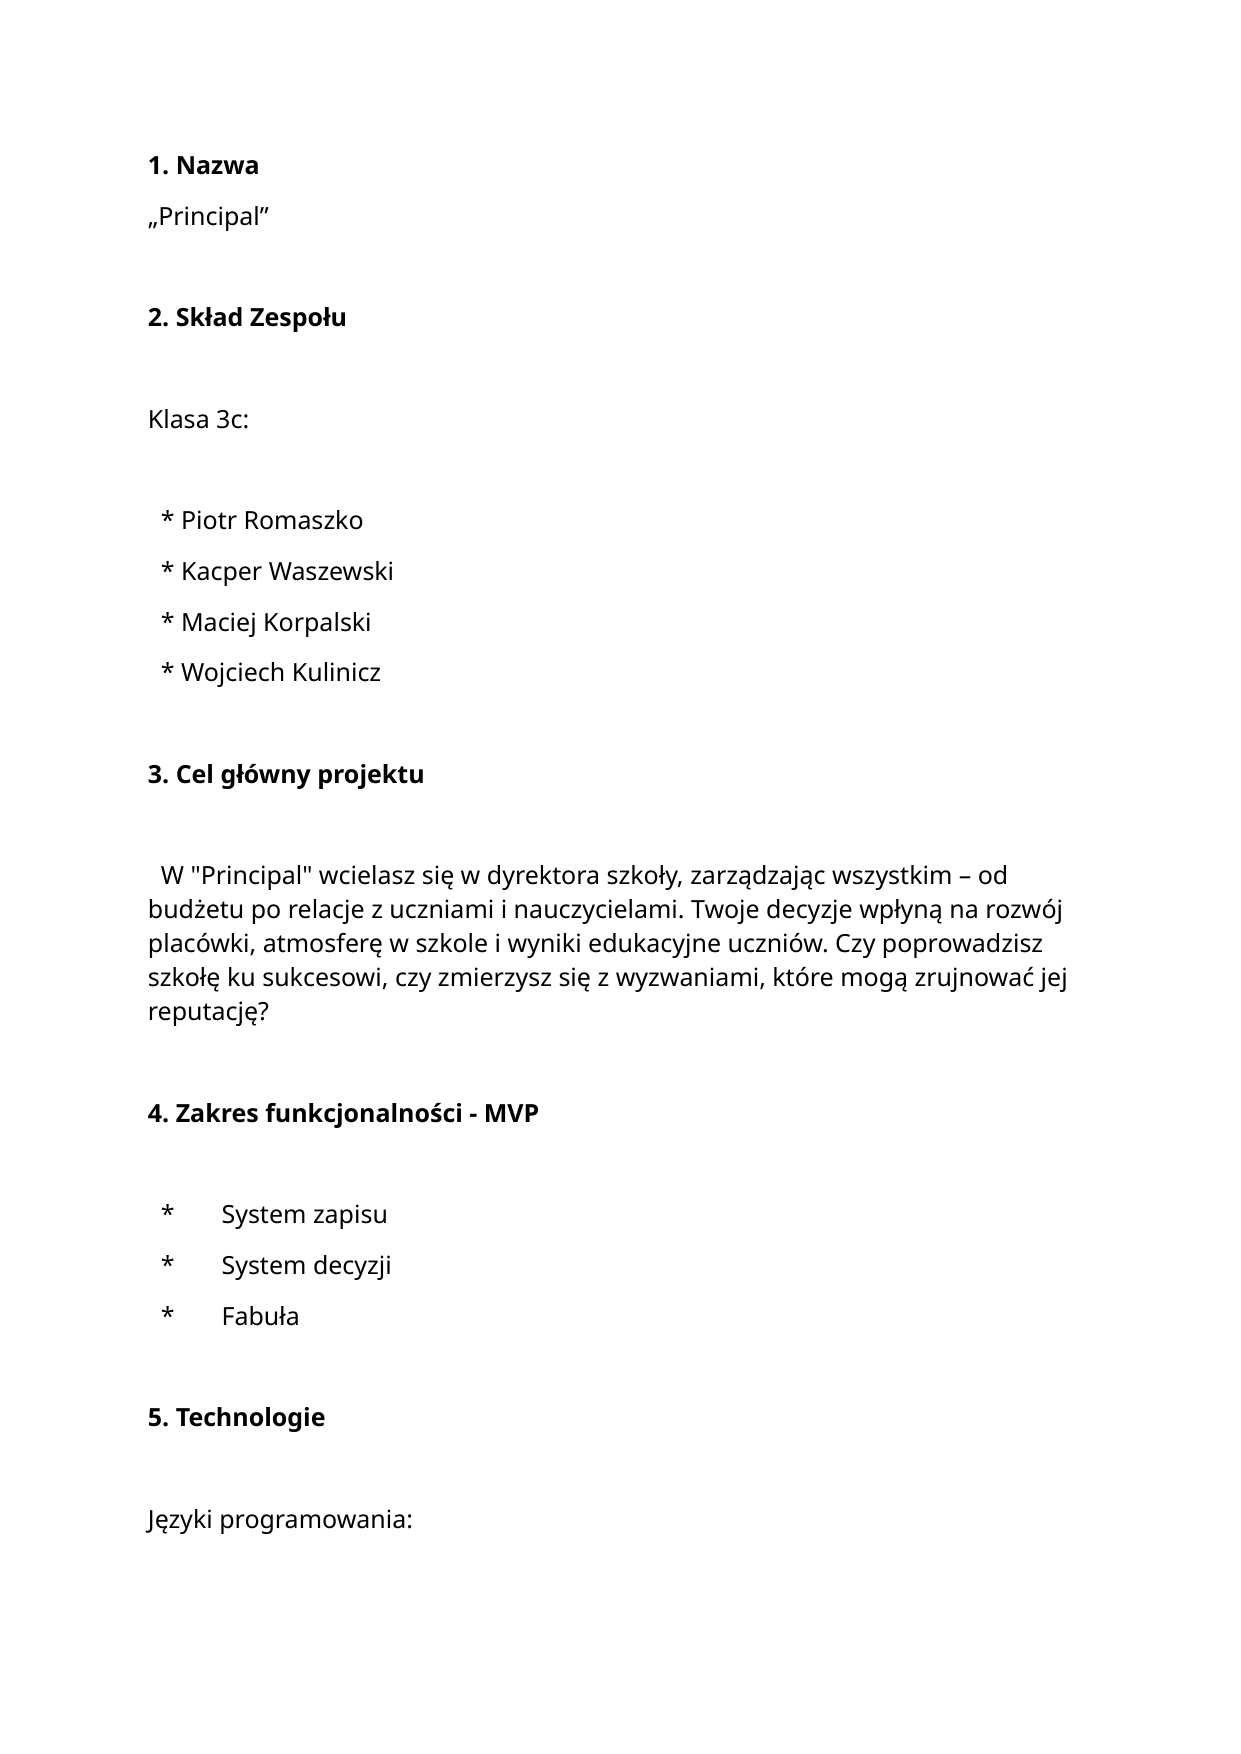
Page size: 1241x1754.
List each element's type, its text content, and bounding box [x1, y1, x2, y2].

text * Piotr Romaszko [148, 503, 1093, 537]
text 3. Cel główny projektu [148, 756, 1093, 790]
text Klasa 3c: [148, 401, 1093, 435]
text * Wojciech Kulinicz [148, 655, 1093, 689]
text * Maciej Korpalski [148, 604, 1093, 638]
text Języki programowania: [148, 1501, 1093, 1535]
text 2. Skład Zespołu [148, 300, 1093, 334]
text * System decyzji [148, 1248, 1093, 1282]
text 5. Technologie [148, 1400, 1093, 1434]
text W "Principal" wcielasz się w dyrektora szkoły, zarządzając wszystkim – od budżetu po relacje z uczniami i nauczycielami. Twoje decyzje wpłyną na rozwój placówki, atmosferę w szkole i wyniki edukacyjne uczniów. Czy poprowadzisz szkołę ku sukcesowi, czy zmierzysz się z wyzwaniami, które mogą zrujnować jej reputację? [148, 858, 1093, 1028]
text 1. Nazwa [148, 148, 1093, 182]
text „Principal” [148, 198, 1093, 232]
text * Fabuła [148, 1298, 1093, 1332]
text * System zapisu [148, 1197, 1093, 1231]
text 4. Zakres funkcjonalności - MVP [148, 1096, 1093, 1129]
text * Kacper Waszewski [148, 553, 1093, 587]
